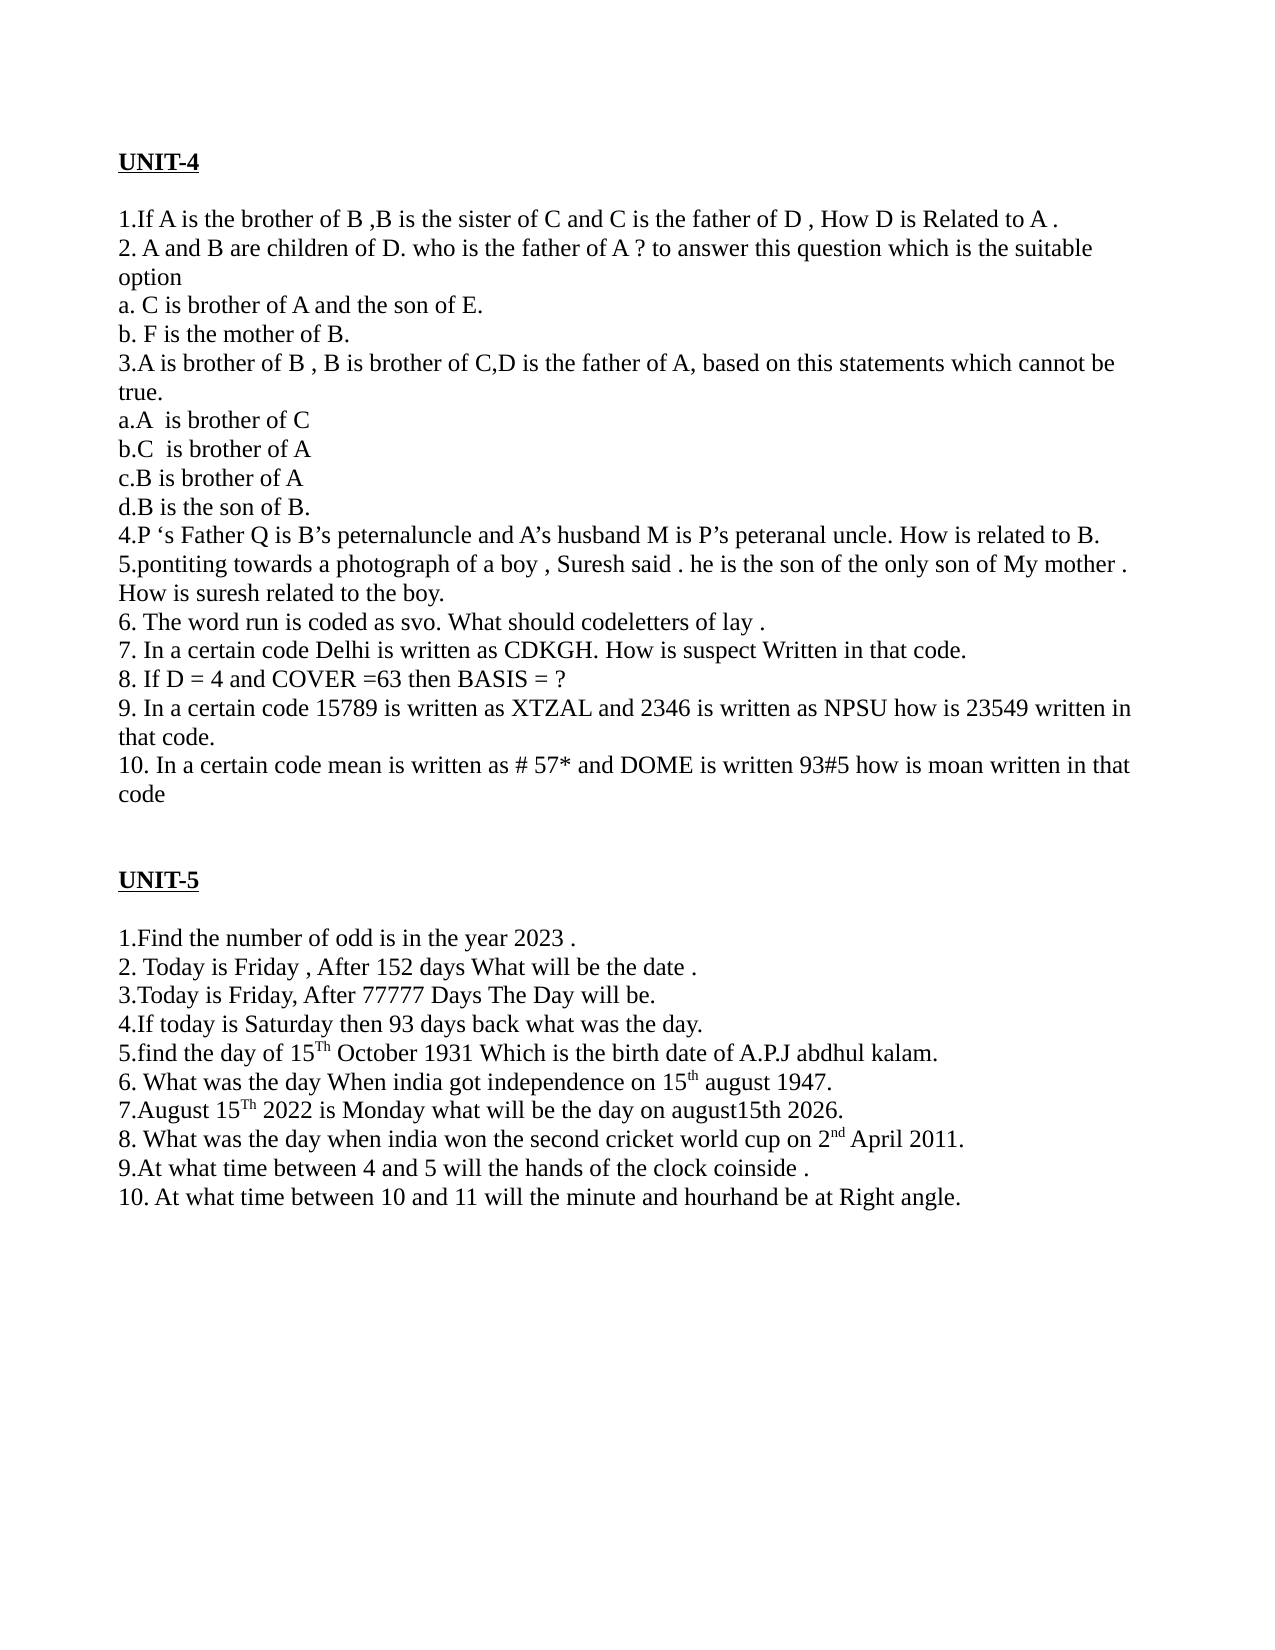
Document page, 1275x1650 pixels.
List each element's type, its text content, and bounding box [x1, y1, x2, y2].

text 1.Find the number of odd is in the year 2023 . [118, 923, 1157, 952]
text 4.P ‘s Father Q is B’s peternaluncle and A’s husband M is P’s peteranal uncle. How is related to B. [118, 521, 1157, 549]
text UNIT-5 [118, 866, 1157, 894]
text 3.A is brother of B , B is brother of C,D is the father of A, based on this statements which cannot be true. [118, 348, 1157, 406]
text d.B is the son of B. [118, 492, 1157, 521]
text c.B is brother of A [118, 463, 1157, 492]
text 3.Today is Friday, After 77777 Days The Day will be. [118, 981, 1157, 1009]
text 5.pontiting towards a photograph of a boy , Suresh said . he is the son of the only son of My mother . [118, 549, 1157, 578]
text UNIT-4 [118, 147, 1157, 176]
text a. C is brother of A and the son of E. [118, 291, 1157, 319]
text 2. Today is Friday , After 152 days What will be the date . [118, 952, 1157, 981]
text 6. The word run is coded as svo. What should codeletters of lay . [118, 607, 1157, 636]
text b. F is the mother of B. [118, 319, 1157, 348]
text 7. In a certain code Delhi is written as CDKGH. How is suspect Written in that code. [118, 636, 1157, 664]
text 9.At what time between 4 and 5 will the hands of the clock coinside . [118, 1153, 1157, 1182]
text 8. What was the day when india won the second cricket world cup on 2nd April 2011. [118, 1124, 1157, 1153]
text 2. A and B are children of D. who is the father of A ? to answer this question which is the suitable option [118, 233, 1157, 291]
text 5.find the day of 15Th October 1931 Which is the birth date of A.P.J abdhul kalam. [118, 1038, 1157, 1067]
text 7.August 15Th 2022 is Monday what will be the day on august15th 2026. [118, 1096, 1157, 1124]
text 10. In a certain code mean is written as # 57* and DOME is written 93#5 how is moan written in that code [118, 751, 1157, 808]
text How is suresh related to the boy. [118, 578, 1157, 607]
text 6. What was the day When india got independence on 15th august 1947. [118, 1067, 1157, 1096]
text 8. If D = 4 and COVER =63 then BASIS = ? [118, 664, 1157, 693]
text 10. At what time between 10 and 11 will the minute and hourhand be at Right angle. [118, 1182, 1157, 1211]
text 9. In a certain code 15789 is written as XTZAL and 2346 is written as NPSU how is 23549 written in that code. [118, 693, 1157, 751]
text 4.If today is Saturday then 93 days back what was the day. [118, 1009, 1157, 1038]
text a.A is brother of C [118, 406, 1157, 434]
text b.C is brother of A [118, 434, 1157, 463]
text 1.If A is the brother of B ,B is the sister of C and C is the father of D , How D is Related to A . [118, 204, 1157, 233]
